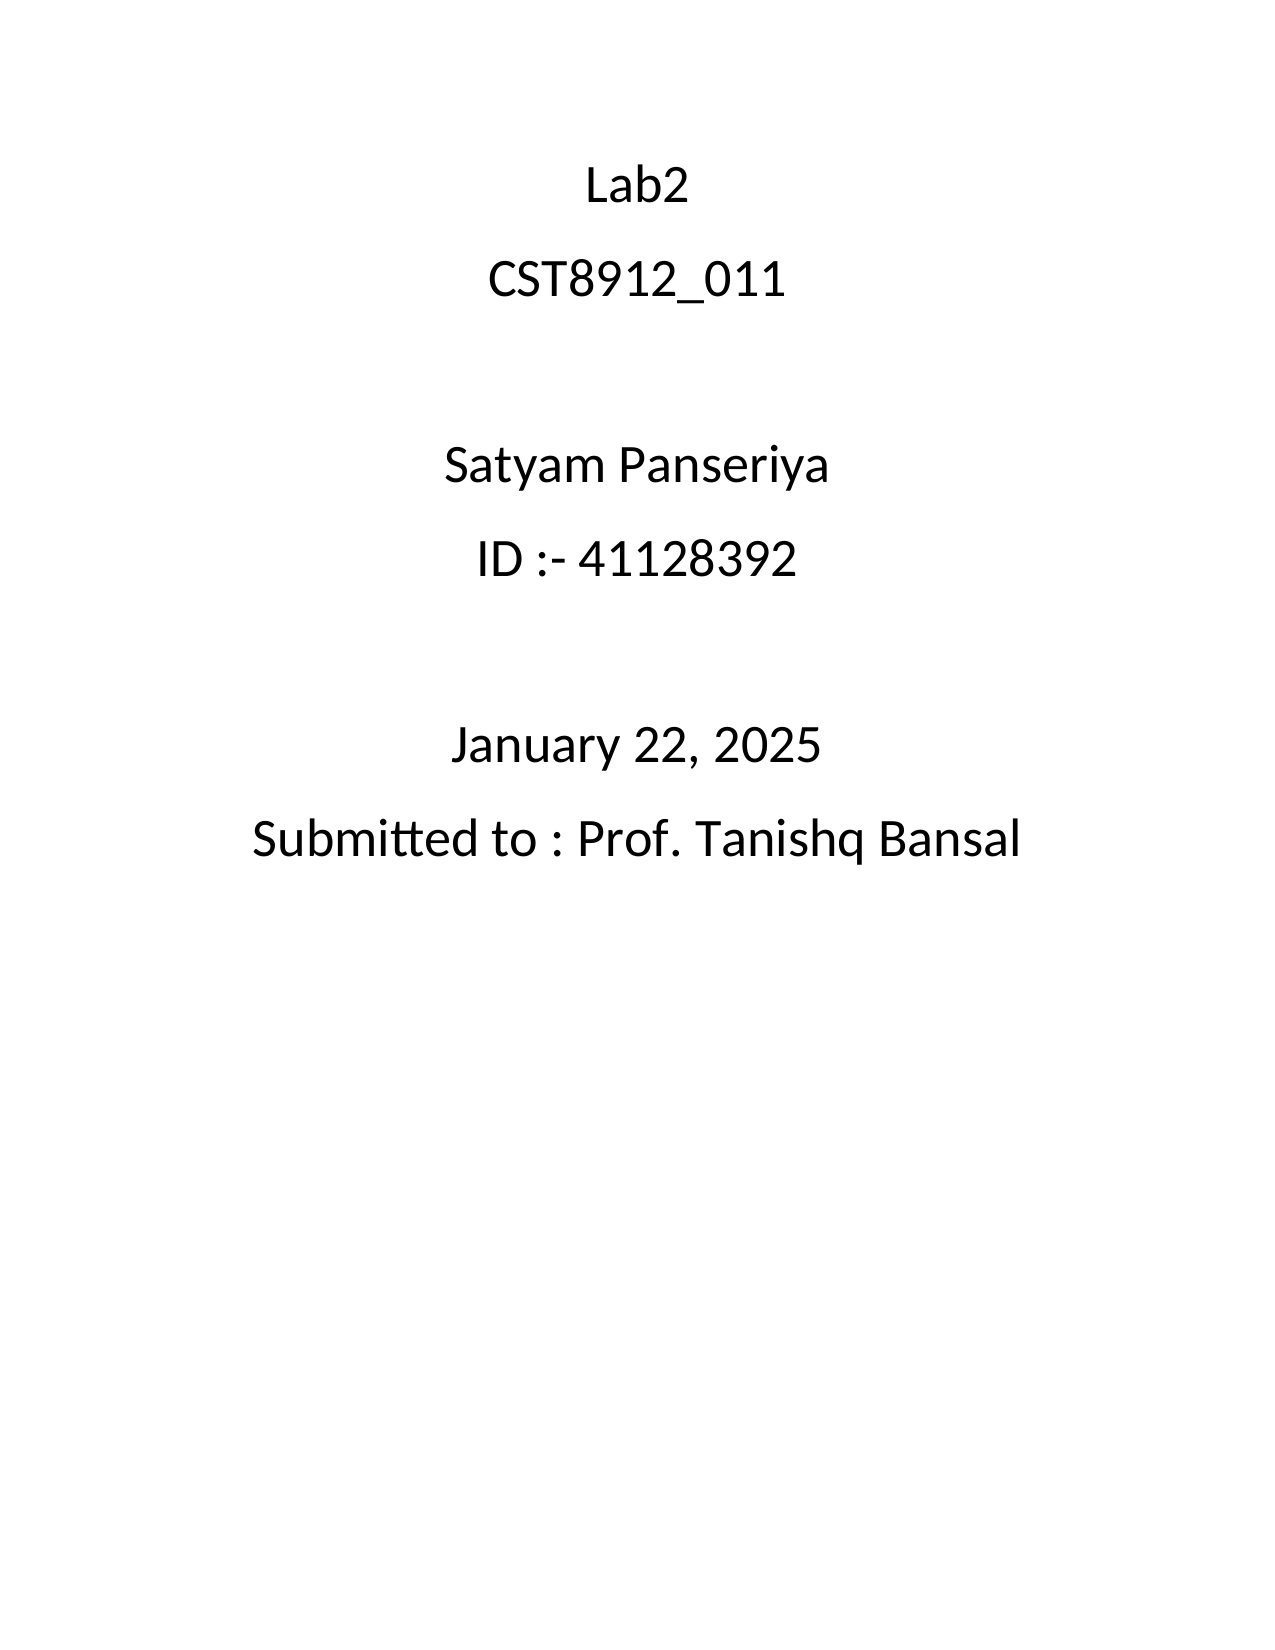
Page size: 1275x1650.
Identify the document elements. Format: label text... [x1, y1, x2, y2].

text Submitted to : Prof. Tanishq Bansal [150, 803, 1125, 869]
text ID :- 41128392 [150, 523, 1125, 589]
text CST8912_011 [150, 243, 1125, 309]
text Lab2 [150, 150, 1125, 216]
text Satyam Panseriya [150, 430, 1125, 496]
text January 22, 2025 [150, 710, 1125, 776]
